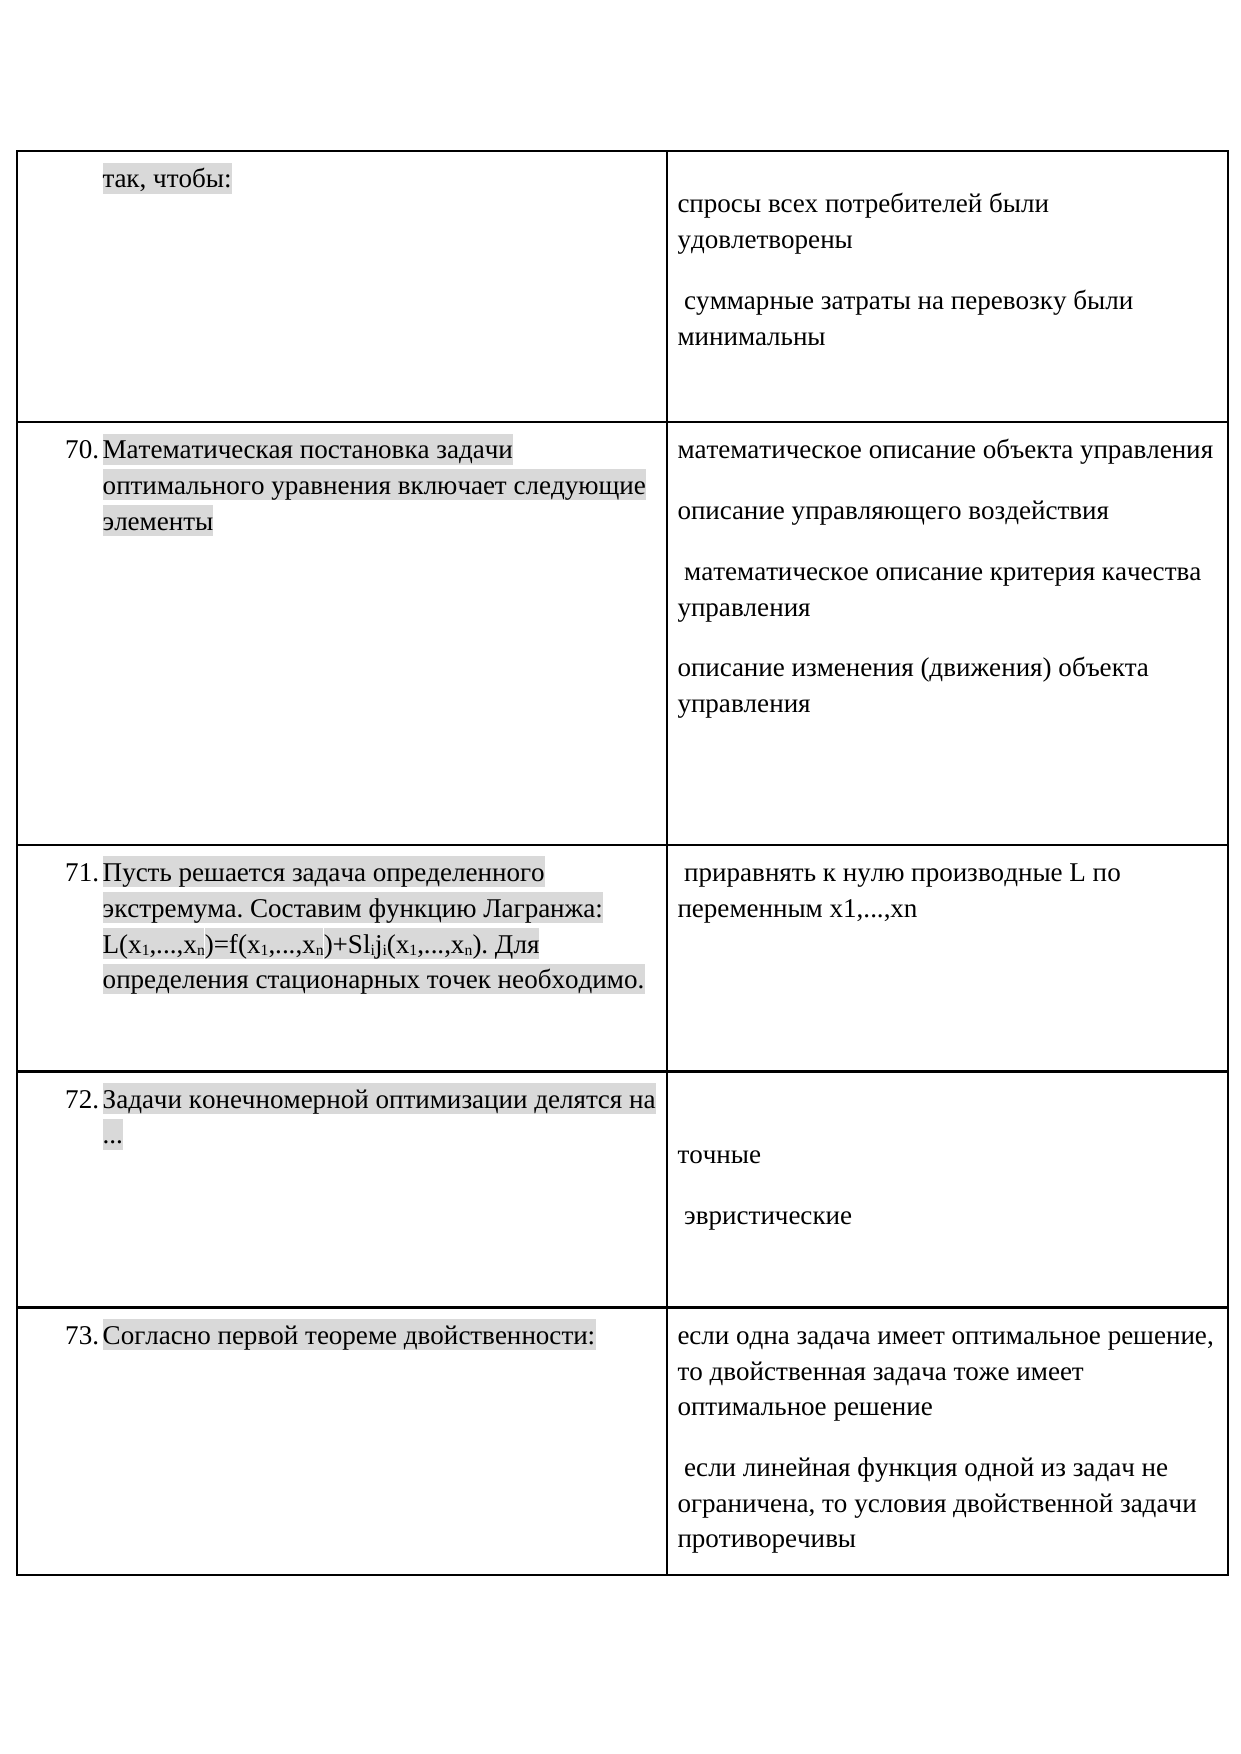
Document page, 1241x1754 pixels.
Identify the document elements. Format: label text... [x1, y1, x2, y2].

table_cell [668, 152, 1227, 421]
table_cell математическое описание объекта управления описание управляющего воздействия математическое описание критерия качества управления описание изменения (движения) объекта управления [668, 423, 1227, 844]
table_cell приравнять к нулю производные L по переменным x1,...,xn [668, 846, 1227, 1070]
table_cell Задачи конечномерной оптимизации делятся на ... [18, 1073, 666, 1306]
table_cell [18, 152, 666, 421]
table_cell точные эвристические [668, 1073, 1227, 1306]
table_cell Согласно первой теореме двойственности: [18, 1309, 666, 1574]
table_cell если одна задача имеет оптимальное решение, то двойственная задача тоже имеет оптимальное решение если линейная функция одной из задач не ограничена, то условия двойственной задачи противоречивы [668, 1309, 1227, 1574]
table_cell Пусть решается задача определенного экстремума. Составим функцию Лагранжа: L(x1,...,xn)=f(x1,...,xn)+Sliji(x1,...,xn). Для определения стационарных точек необходимо. [18, 846, 666, 1070]
table_cell Математическая постановка задачи оптимального уравнения включает следующие элементы [18, 423, 666, 844]
